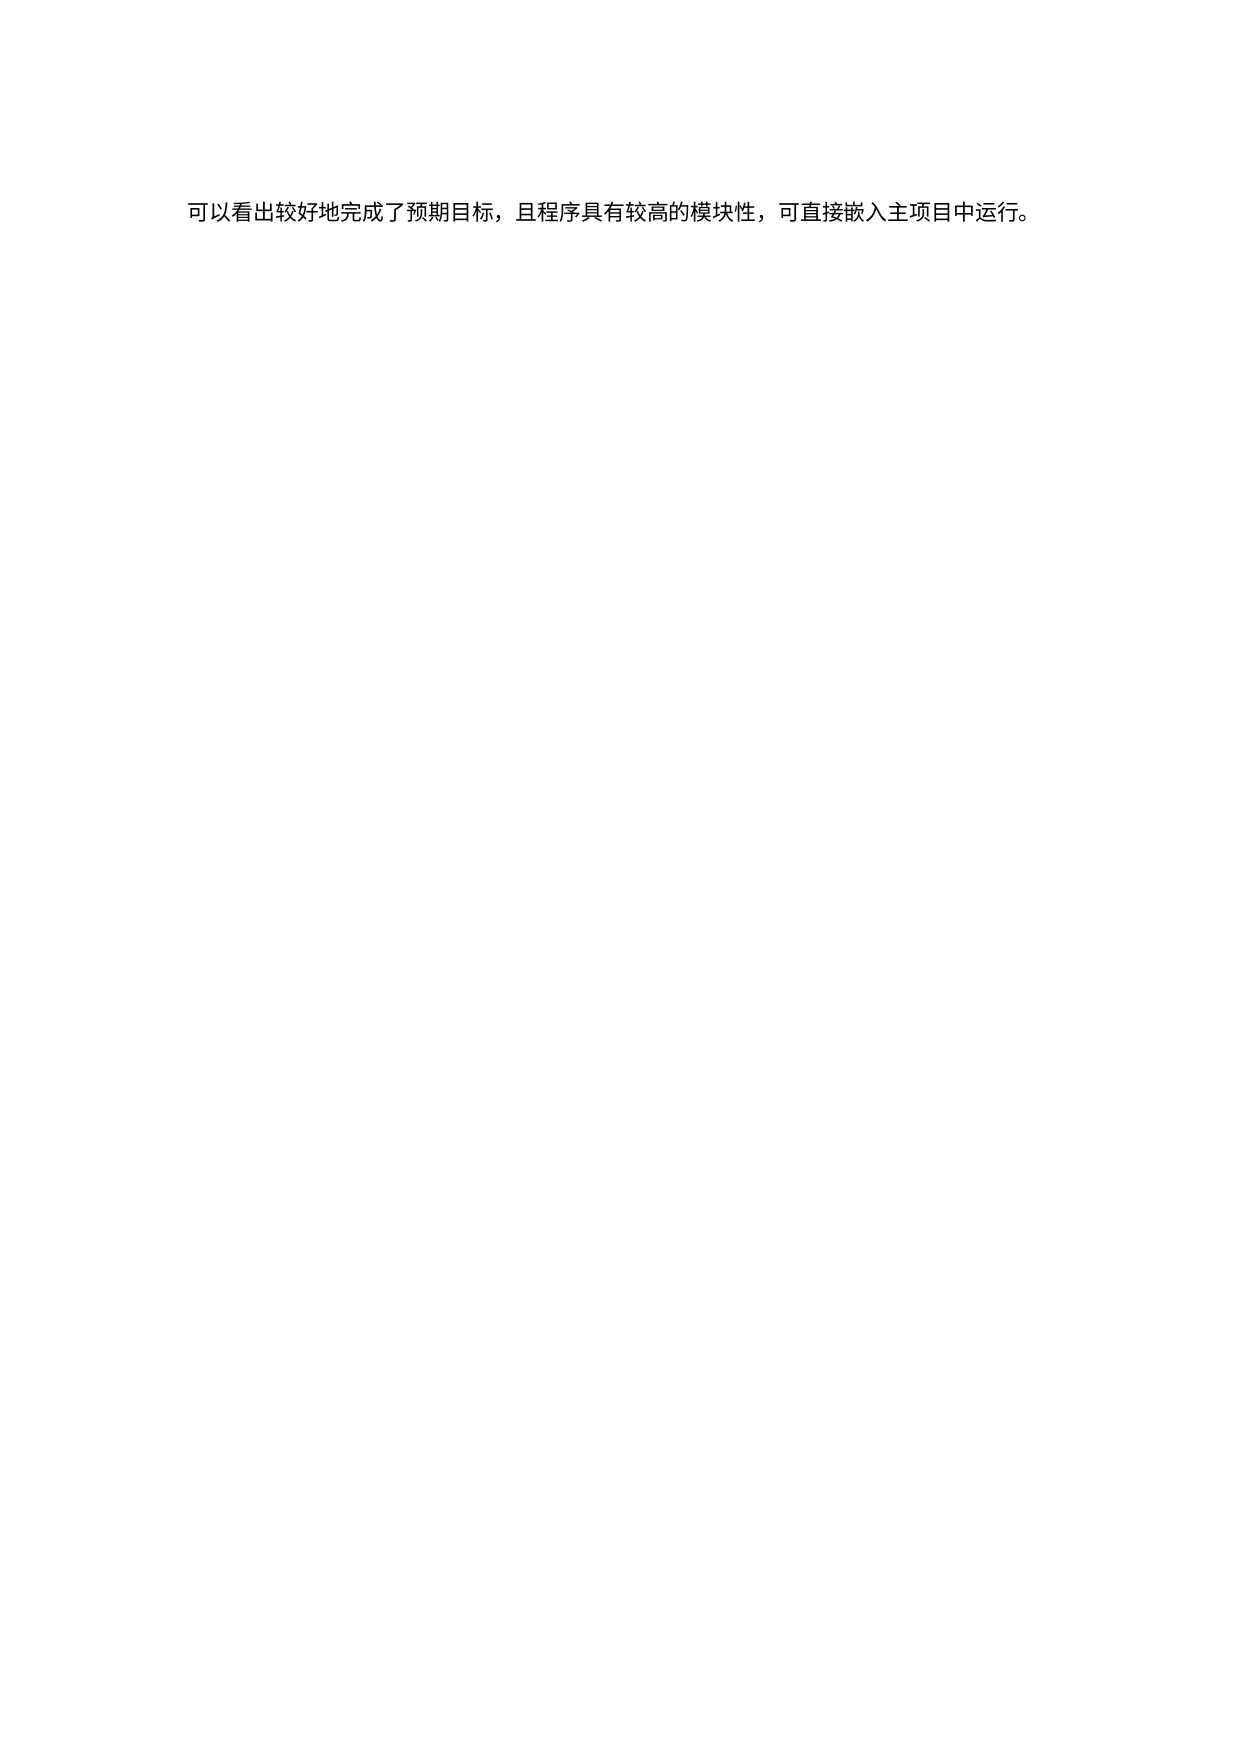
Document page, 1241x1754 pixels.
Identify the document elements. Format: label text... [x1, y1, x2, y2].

list 可以看出较好地完成了预期目标，且程序具有较高的模块性，可直接嵌入主项目中运行。 [187, 194, 1053, 227]
